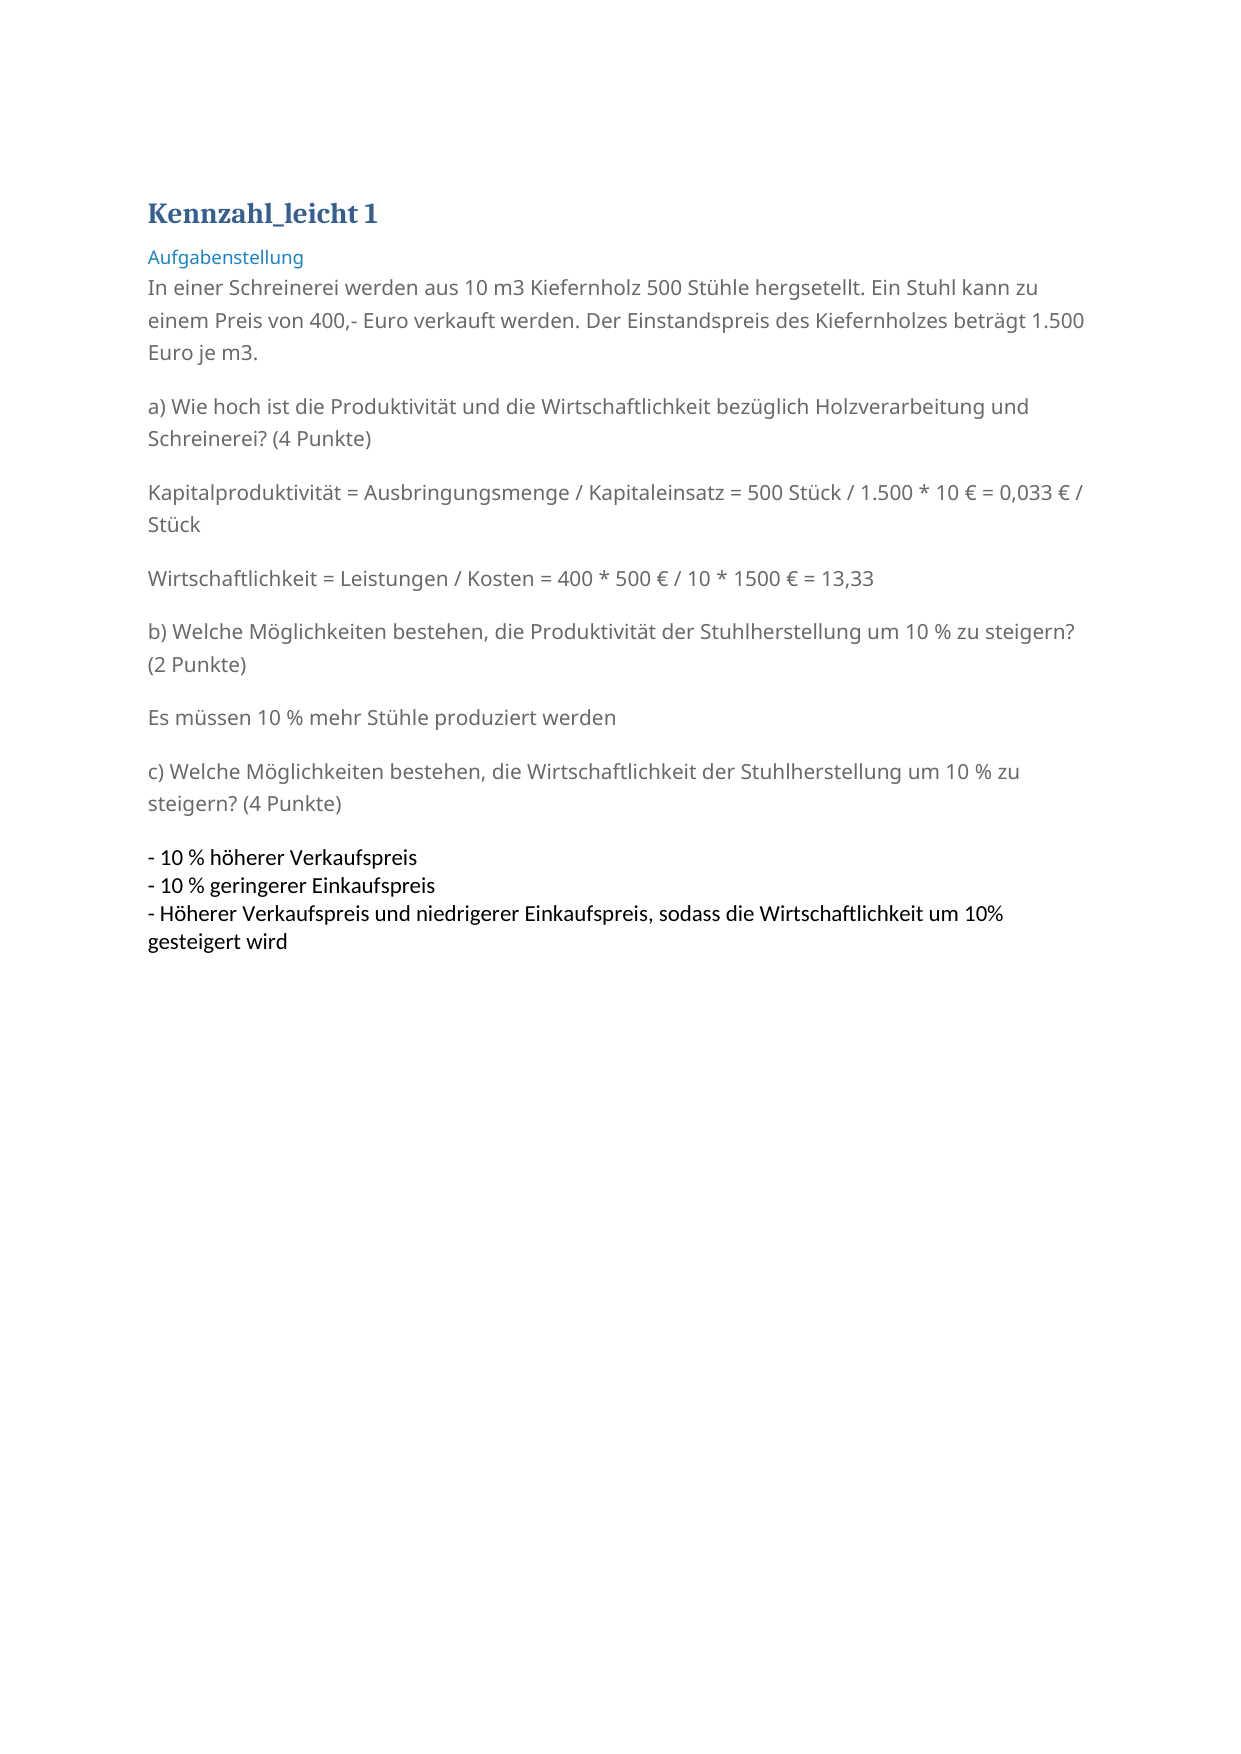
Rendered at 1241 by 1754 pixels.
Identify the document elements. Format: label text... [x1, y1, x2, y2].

text Kapitalproduktivität = Ausbringungsmenge / Kapitaleinsatz = 500 Stück / 1.500 * 10 € = 0,033 € / Stück [148, 478, 1093, 539]
text Es müssen 10 % mehr Stühle produziert werden [148, 703, 1093, 732]
text Wirtschaftlichkeit = Leistungen / Kosten = 400 * 500 € / 10 * 1500 € = 13,33 [148, 564, 1093, 592]
subtitle Kennzahl_leicht 1 [148, 198, 1093, 231]
subtitle Aufgabenstellung [148, 244, 1093, 269]
text - 10 % höherer Verkaufspreis [148, 843, 1093, 871]
text - 10 % geringerer Einkaufspreis [148, 871, 1093, 899]
text b) Welche Möglichkeiten bestehen, die Produktivität der Stuhlherstellung um 10 % zu steigern? (2 Punkte) [148, 617, 1093, 678]
text - Höherer Verkaufspreis und niedrigerer Einkaufspreis, sodass die Wirtschaftlichkeit um 10% gesteigert wird [148, 899, 1093, 955]
text In einer Schreinerei werden aus 10 m3 Kiefernholz 500 Stühle hergsetellt. Ein Stuhl kann zu einem Preis von 400,- Euro verkauft werden. Der Einstandspreis des Kiefernholzes beträgt 1.500 Euro je m3. [148, 273, 1093, 367]
text c) Welche Möglichkeiten bestehen, die Wirtschaftlichkeit der Stuhlherstellung um 10 % zu steigern? (4 Punkte) [148, 757, 1093, 818]
text a) Wie hoch ist die Produktivität und die Wirtschaftlichkeit bezüglich Holzverarbeitung und Schreinerei? (4 Punkte) [148, 392, 1093, 453]
